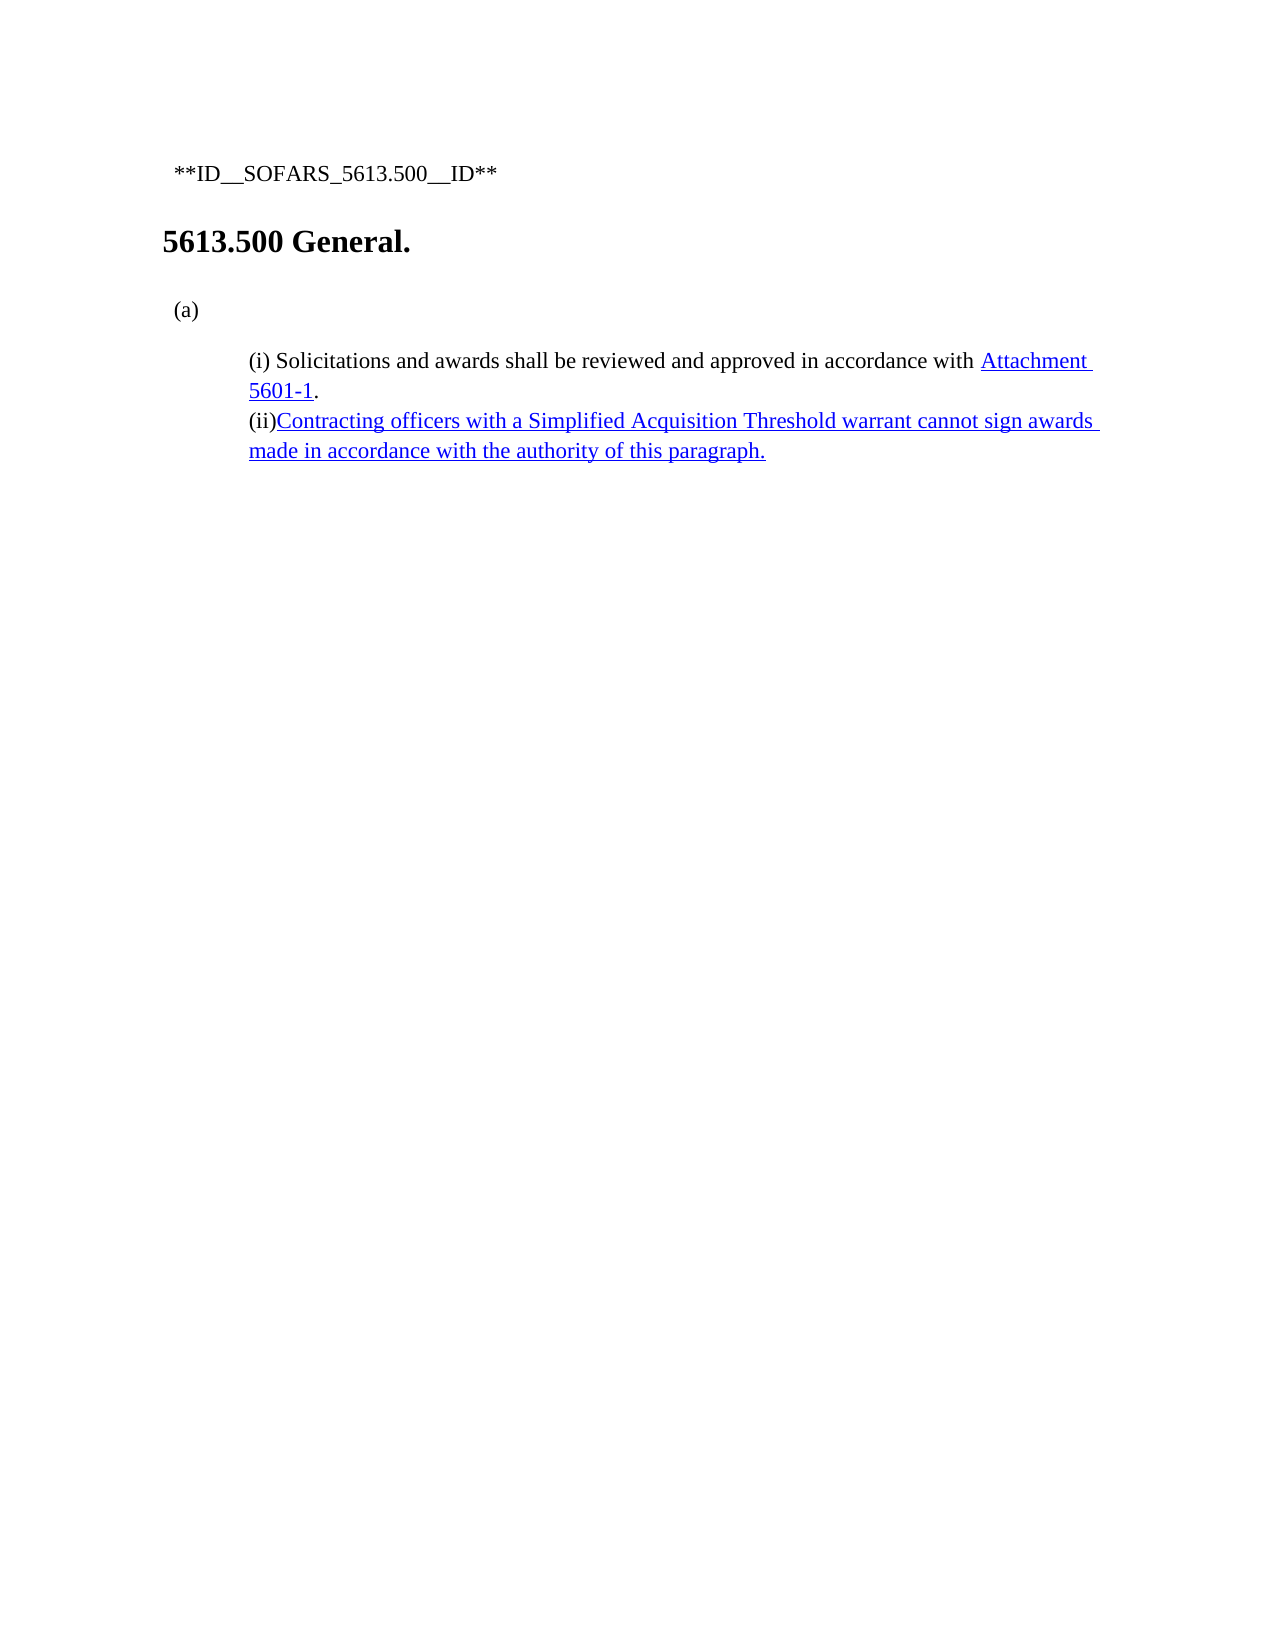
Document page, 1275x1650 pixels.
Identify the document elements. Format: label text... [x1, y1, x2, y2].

text (a) [163, 285, 1135, 332]
text (ii)Contracting officers with a Simplified Acquisition Threshold warrant cannot sign awards made in accordance with the authority of this paragraph. [238, 397, 1135, 474]
text (i) Solicitations and awards shall be reviewed and approved in accordance with Attachment 5601-1. [238, 336, 1135, 397]
text **ID__SOFARS_5613.500__ID** [163, 150, 1135, 197]
subtitle 5613.500 General. [162, 222, 1125, 259]
